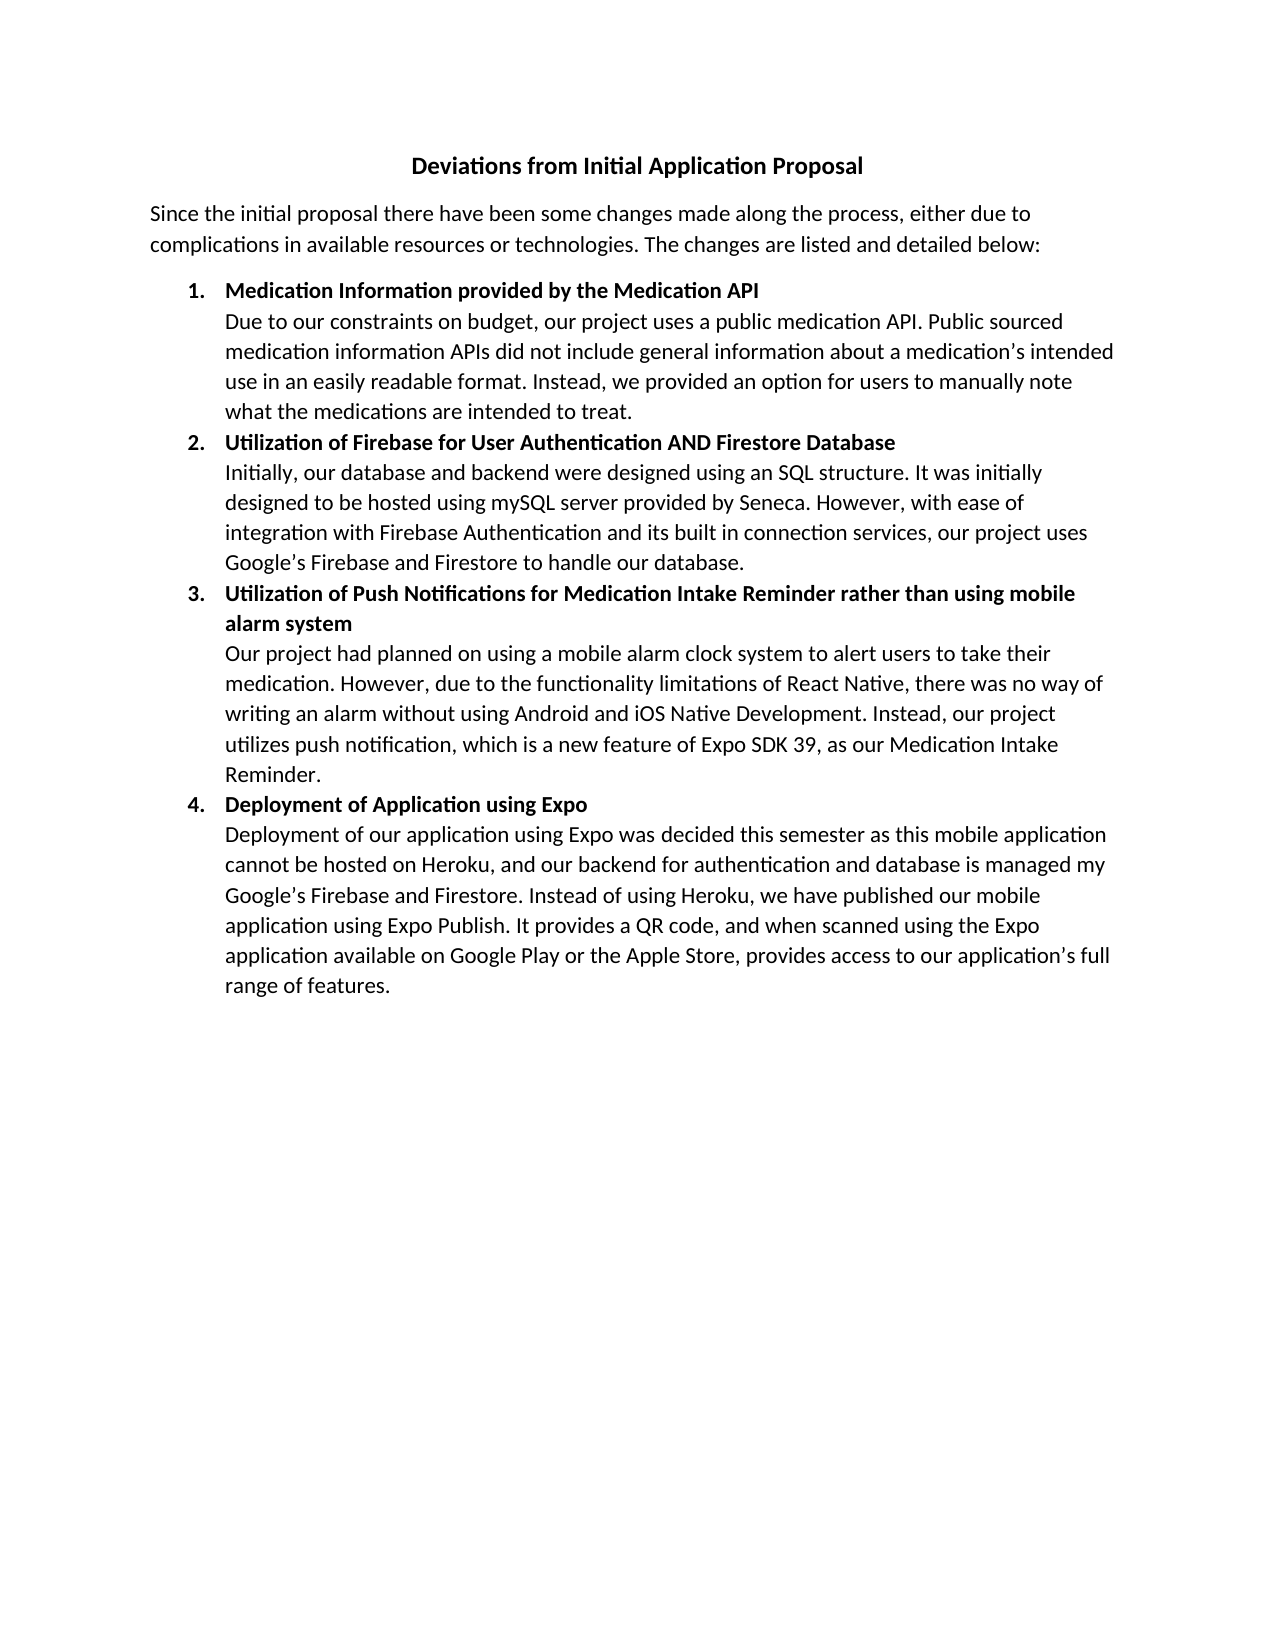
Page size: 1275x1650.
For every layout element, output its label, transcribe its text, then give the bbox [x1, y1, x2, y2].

list Medication Information provided by the Medication API [187, 277, 1125, 305]
text Deviations from Initial Application Proposal [150, 150, 1125, 181]
list Deployment of Application using Expo [187, 790, 1125, 818]
text Since the initial proposal there have been some changes made along the process, either due to complications in available resources or technologies. The changes are listed and detailed below: [150, 199, 1125, 258]
list Utilization of Push Notifications for Medication Intake Reminder rather than using mobile alarm system [187, 579, 1125, 637]
list Our project had planned on using a mobile alarm clock system to alert users to take their medication. However, due to the functionality limitations of React Native, there was no way of writing an alarm without using Android and iOS Native Development. Instead, our project utilizes push notification, which is a new feature of Expo SDK 39, as our Medication Intake Reminder. [225, 639, 1125, 788]
list Utilization of Firebase for User Authentication AND Firestore Database [187, 428, 1125, 456]
list Deployment of our application using Expo was decided this semester as this mobile application cannot be hosted on Heroku, and our backend for authentication and database is managed my Google’s Firebase and Firestore. Instead of using Heroku, we have published our mobile application using Expo Publish. It provides a QR code, and when scanned using the Expo application available on Google Play or the Apple Store, provides access to our application’s full range of features. [225, 820, 1125, 999]
list Initially, our database and backend were designed using an SQL structure. It was initially designed to be hosted using mySQL server provided by Seneca. However, with ease of integration with Firebase Authentication and its built in connection services, our project uses Google’s Firebase and Firestore to handle our database. [225, 458, 1125, 577]
list Due to our constraints on budget, our project uses a public medication API. Public sourced medication information APIs did not include general information about a medication’s intended use in an easily readable format. Instead, we provided an option for users to manually note what the medications are intended to treat. [225, 307, 1125, 426]
